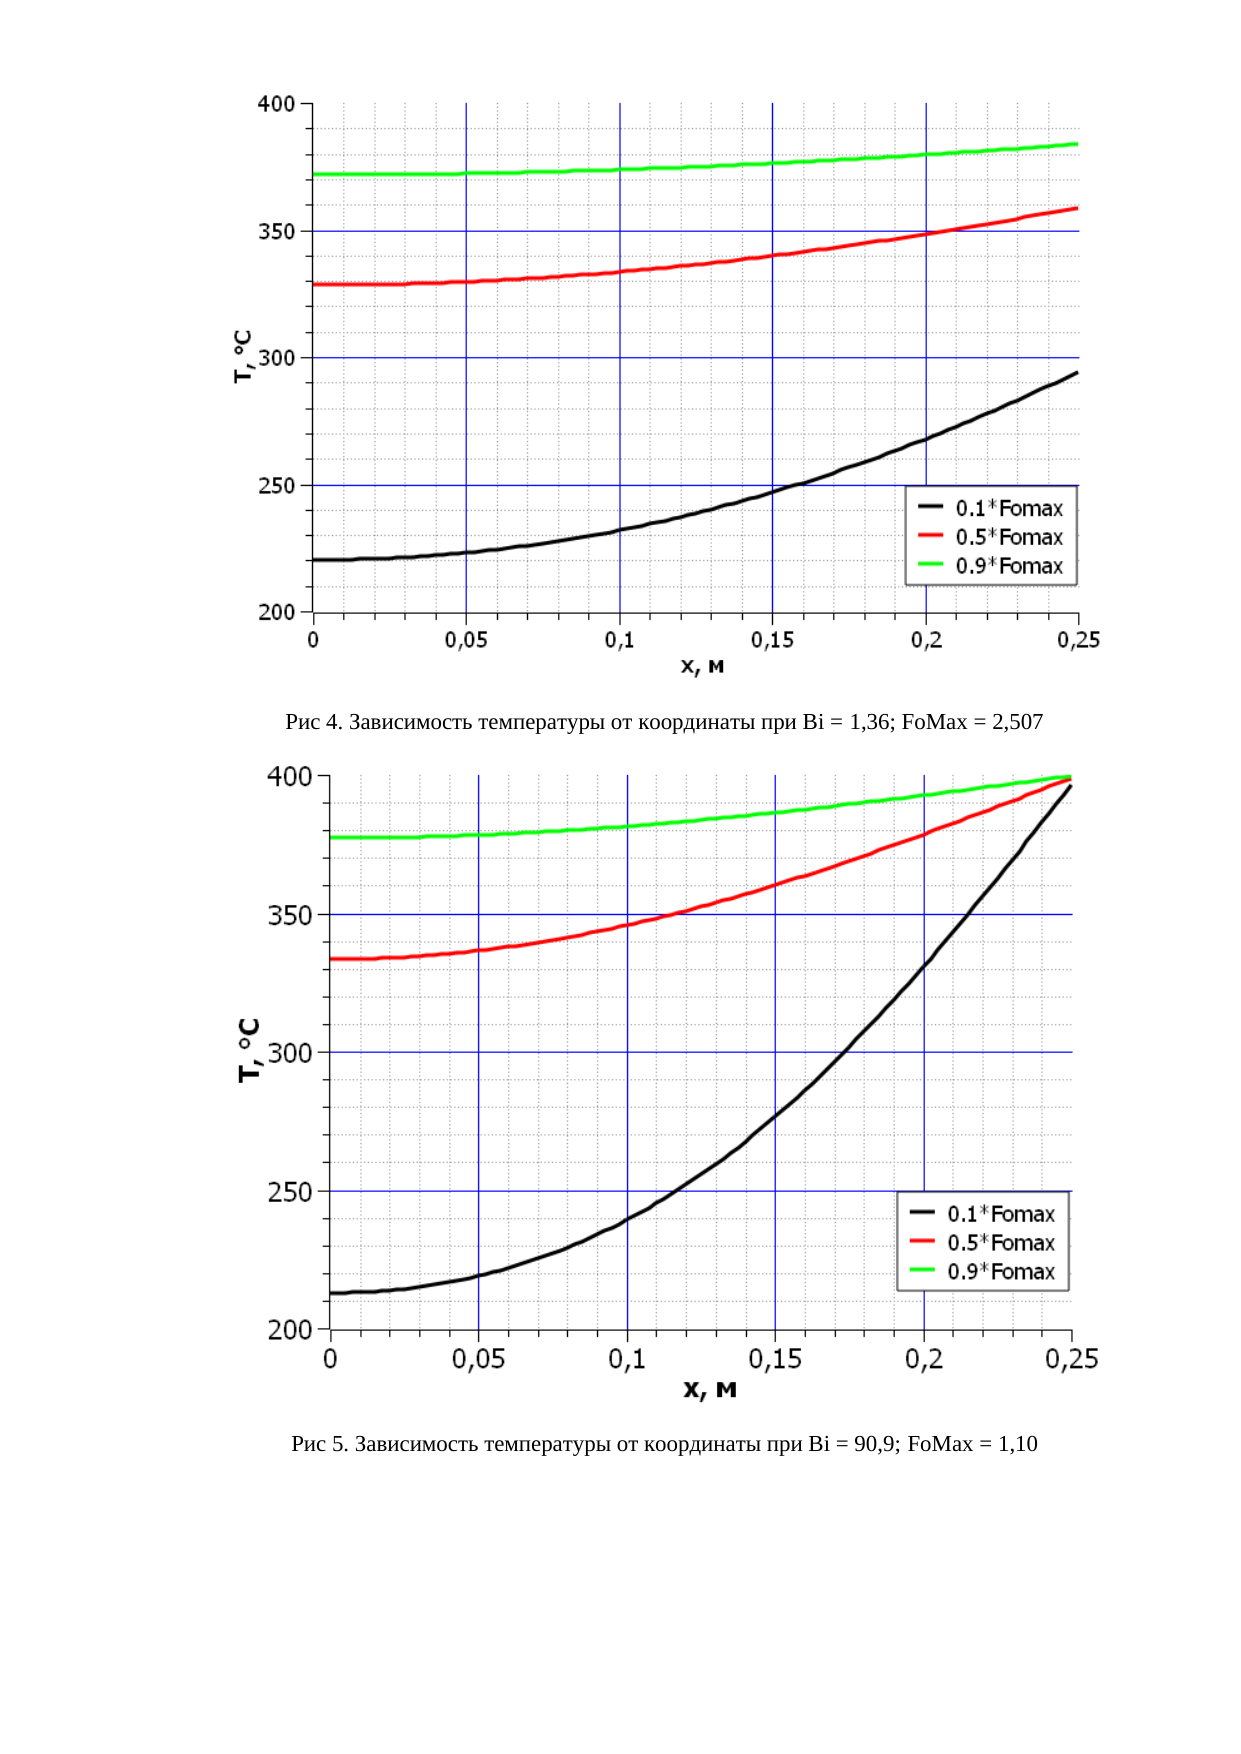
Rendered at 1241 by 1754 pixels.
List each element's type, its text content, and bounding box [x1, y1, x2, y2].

text Рис 4. Зависимость температуры от координаты при Bi = 1,36; FoMax = 2,507 [177, 708, 1152, 734]
picture [222, 88, 1107, 684]
text Рис 5. Зависимость температуры от координаты при Bi = 90,9; FoMax = 1,10 [177, 1430, 1152, 1457]
picture [224, 755, 1104, 1406]
